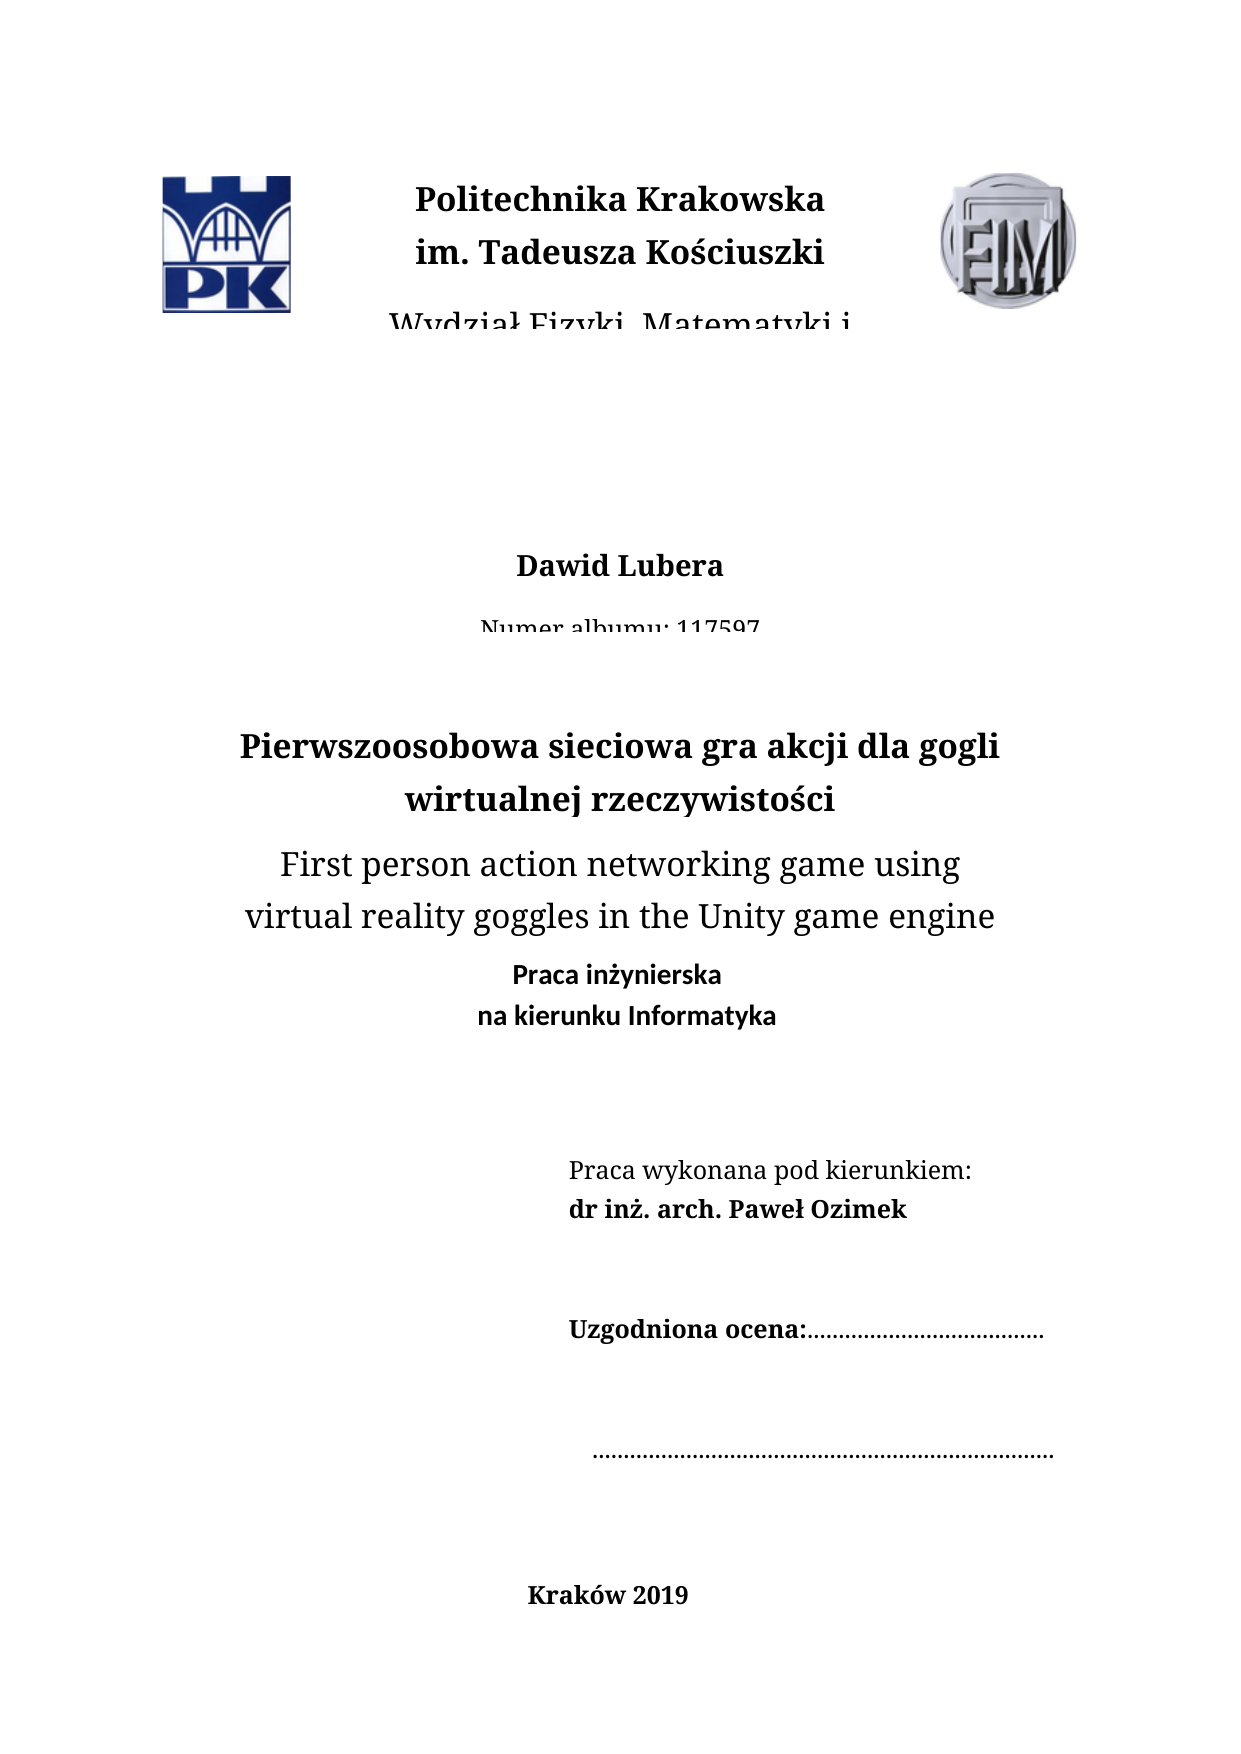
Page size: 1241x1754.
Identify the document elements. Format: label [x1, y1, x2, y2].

picture [940, 173, 1077, 309]
picture [162, 176, 291, 313]
